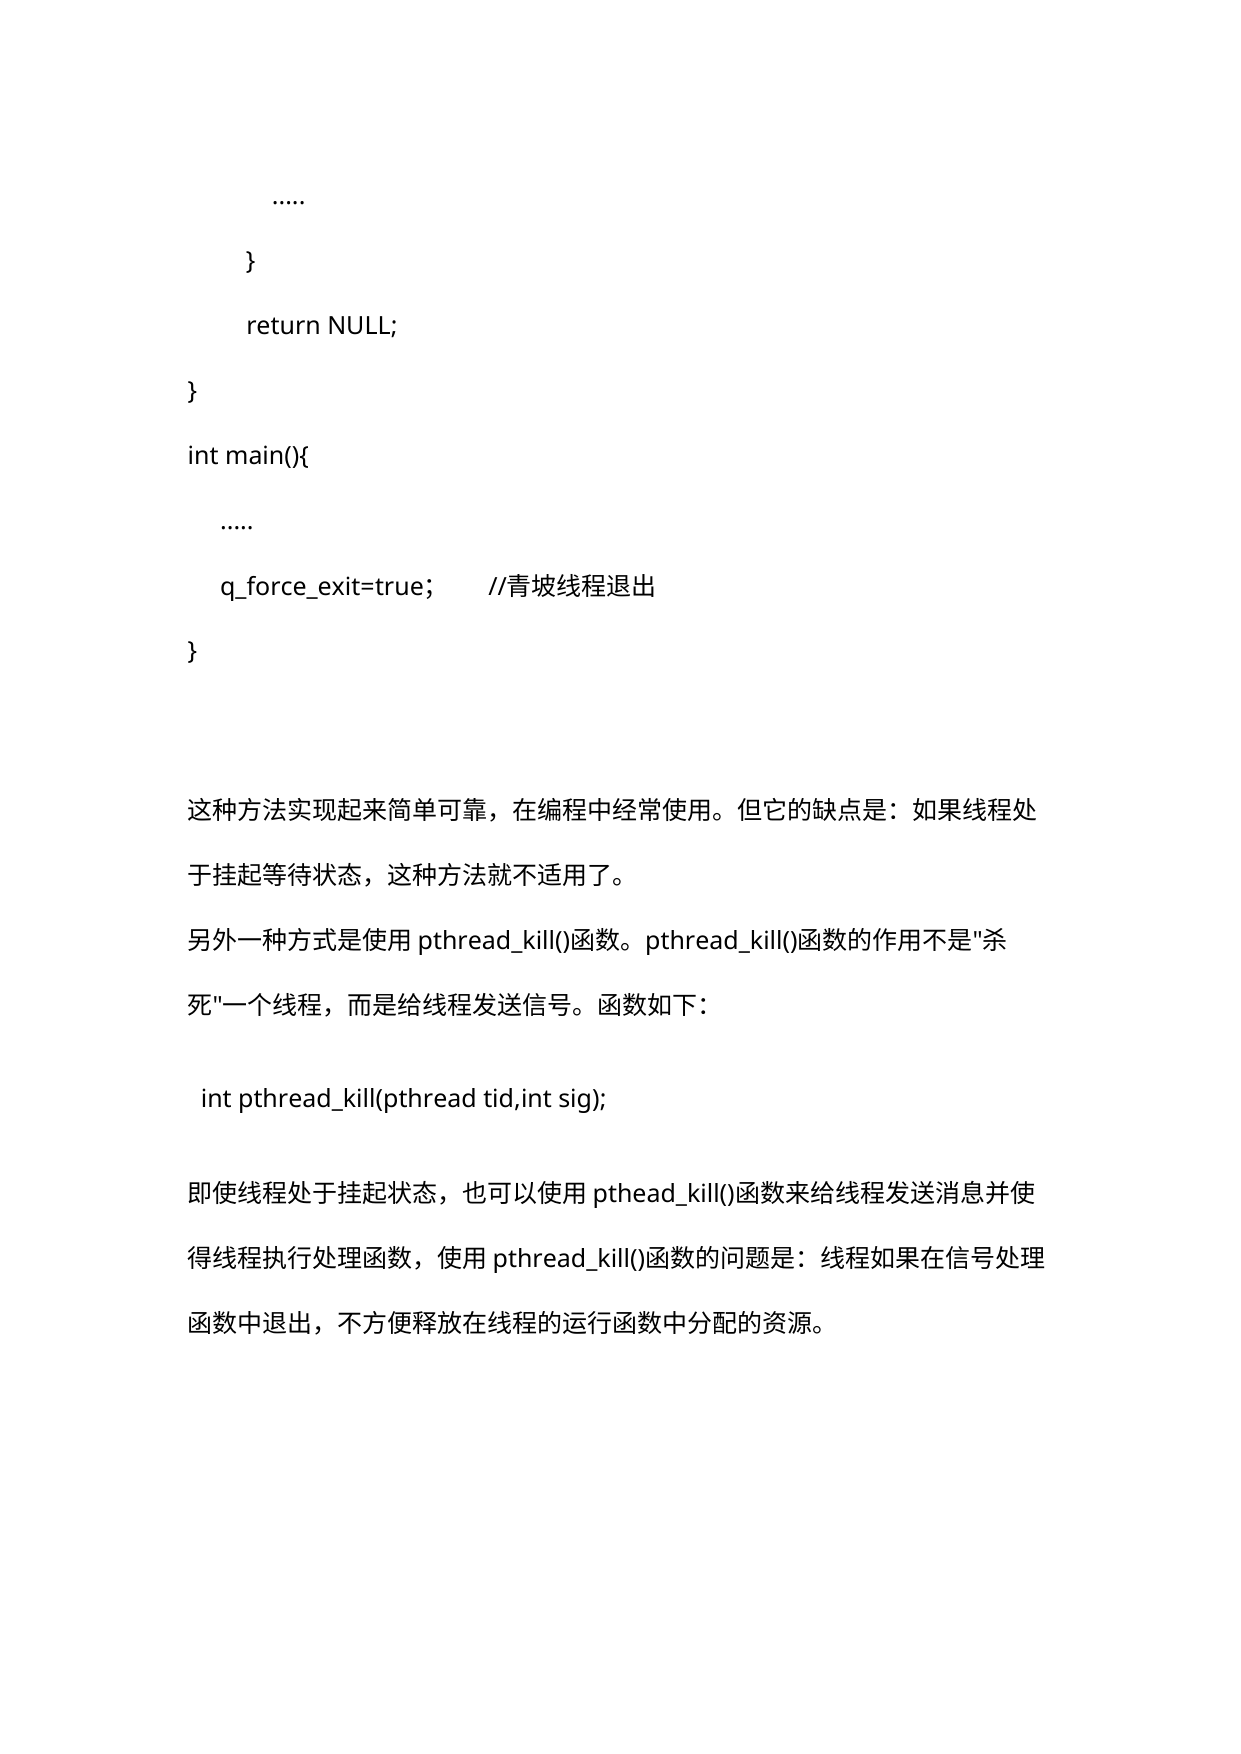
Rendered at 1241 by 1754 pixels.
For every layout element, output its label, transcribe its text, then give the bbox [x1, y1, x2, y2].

text } [187, 617, 1053, 682]
text ..... [187, 487, 1053, 552]
text 这种方法实现起来简单可靠，在编程中经常使用。但它的缺点是：如果线程处于挂起等待状态，这种方法就不适用了。 另外一种方式是使用pthread_kill()函数。pthread_kill()函数的作用不是"杀死"一个线程，而是给线程发送信号。函数如下： [187, 776, 1053, 1036]
text } [187, 227, 1053, 292]
text ..... [187, 162, 1053, 227]
text } [187, 357, 1053, 422]
text 即使线程处于挂起状态，也可以使用pthead_kill()函数来给线程发送消息并使得线程执行处理函数，使用pthread_kill()函数的问题是：线程如果在信号处理函数中退出，不方便释放在线程的运行函数中分配的资源。 [187, 1159, 1053, 1354]
text int pthread_kill(pthread tid,int sig); [187, 1065, 1053, 1130]
text q_force_exit=true； //青坡线程退出 [187, 552, 1053, 617]
text return NULL; [187, 292, 1053, 357]
text int main(){ [187, 422, 1053, 487]
